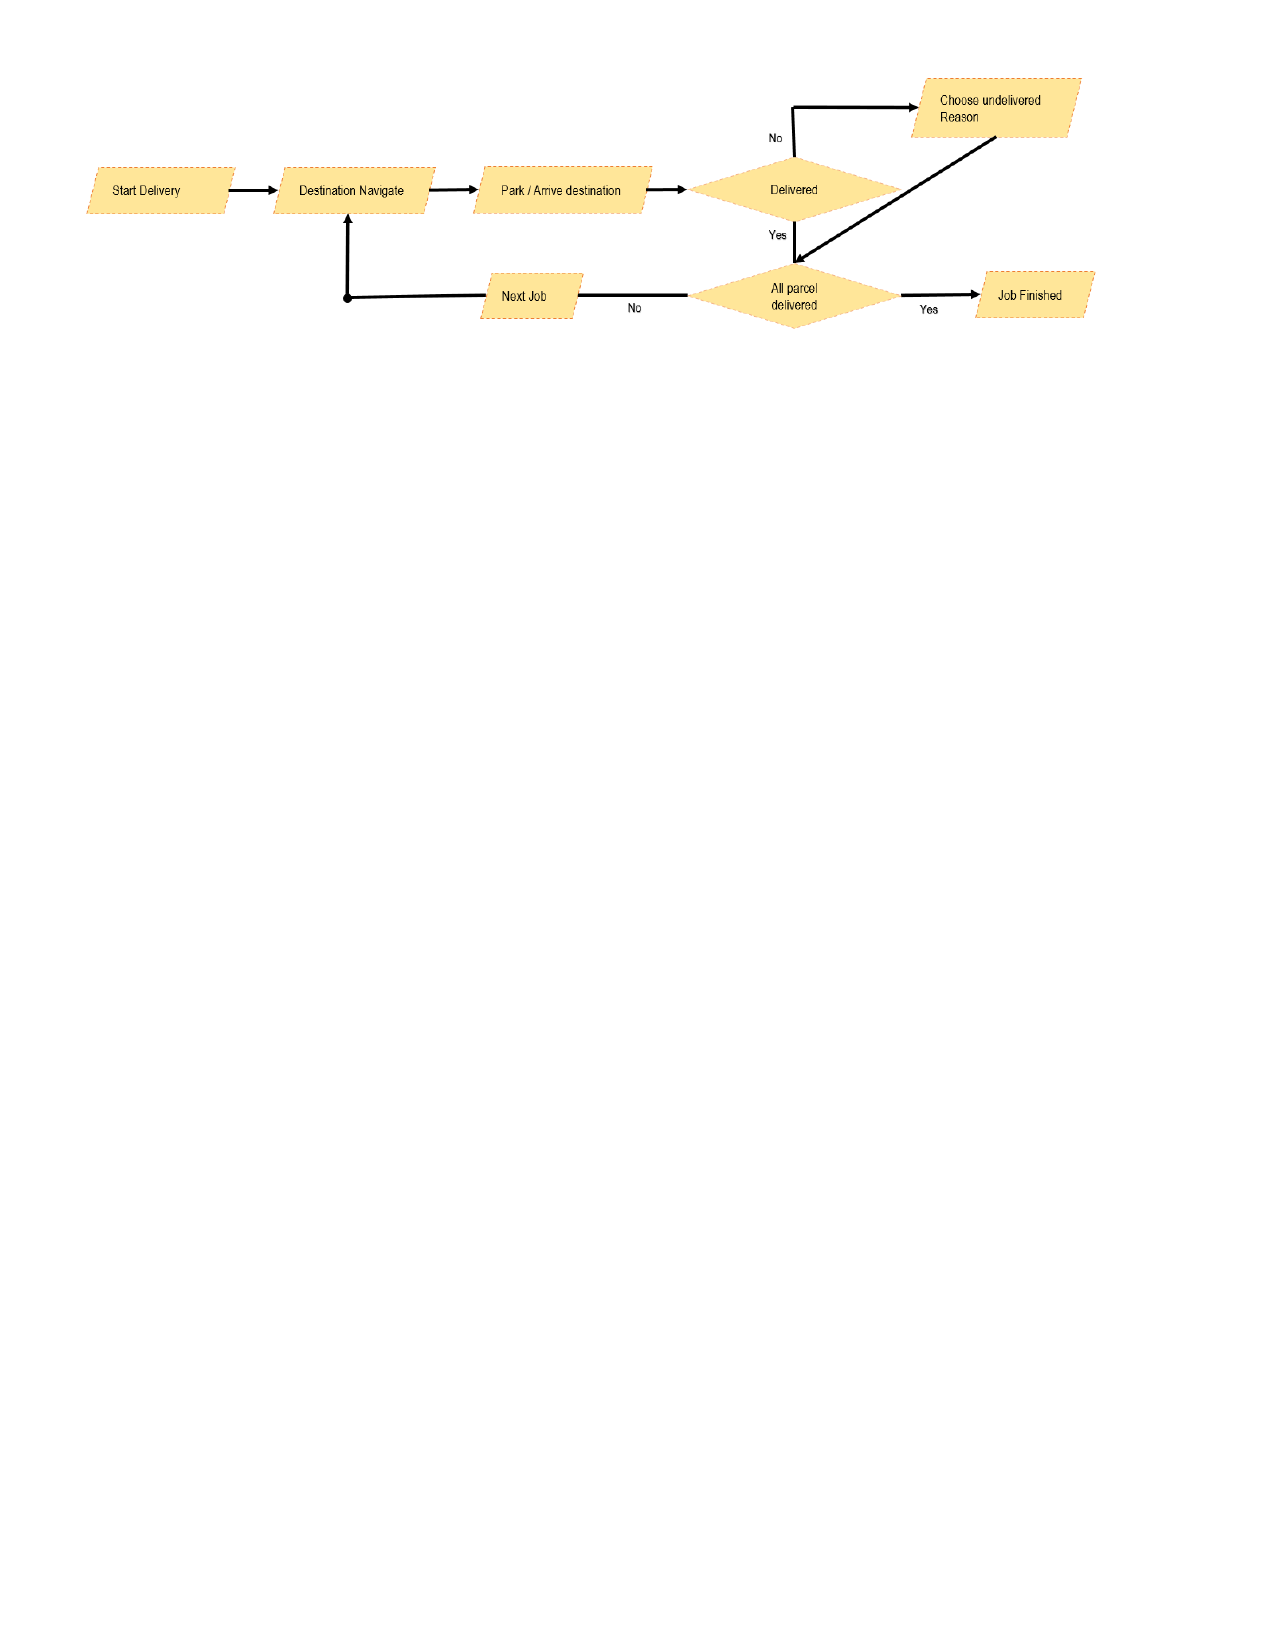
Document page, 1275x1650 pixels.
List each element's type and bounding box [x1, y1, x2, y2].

picture [75, 75, 1119, 330]
